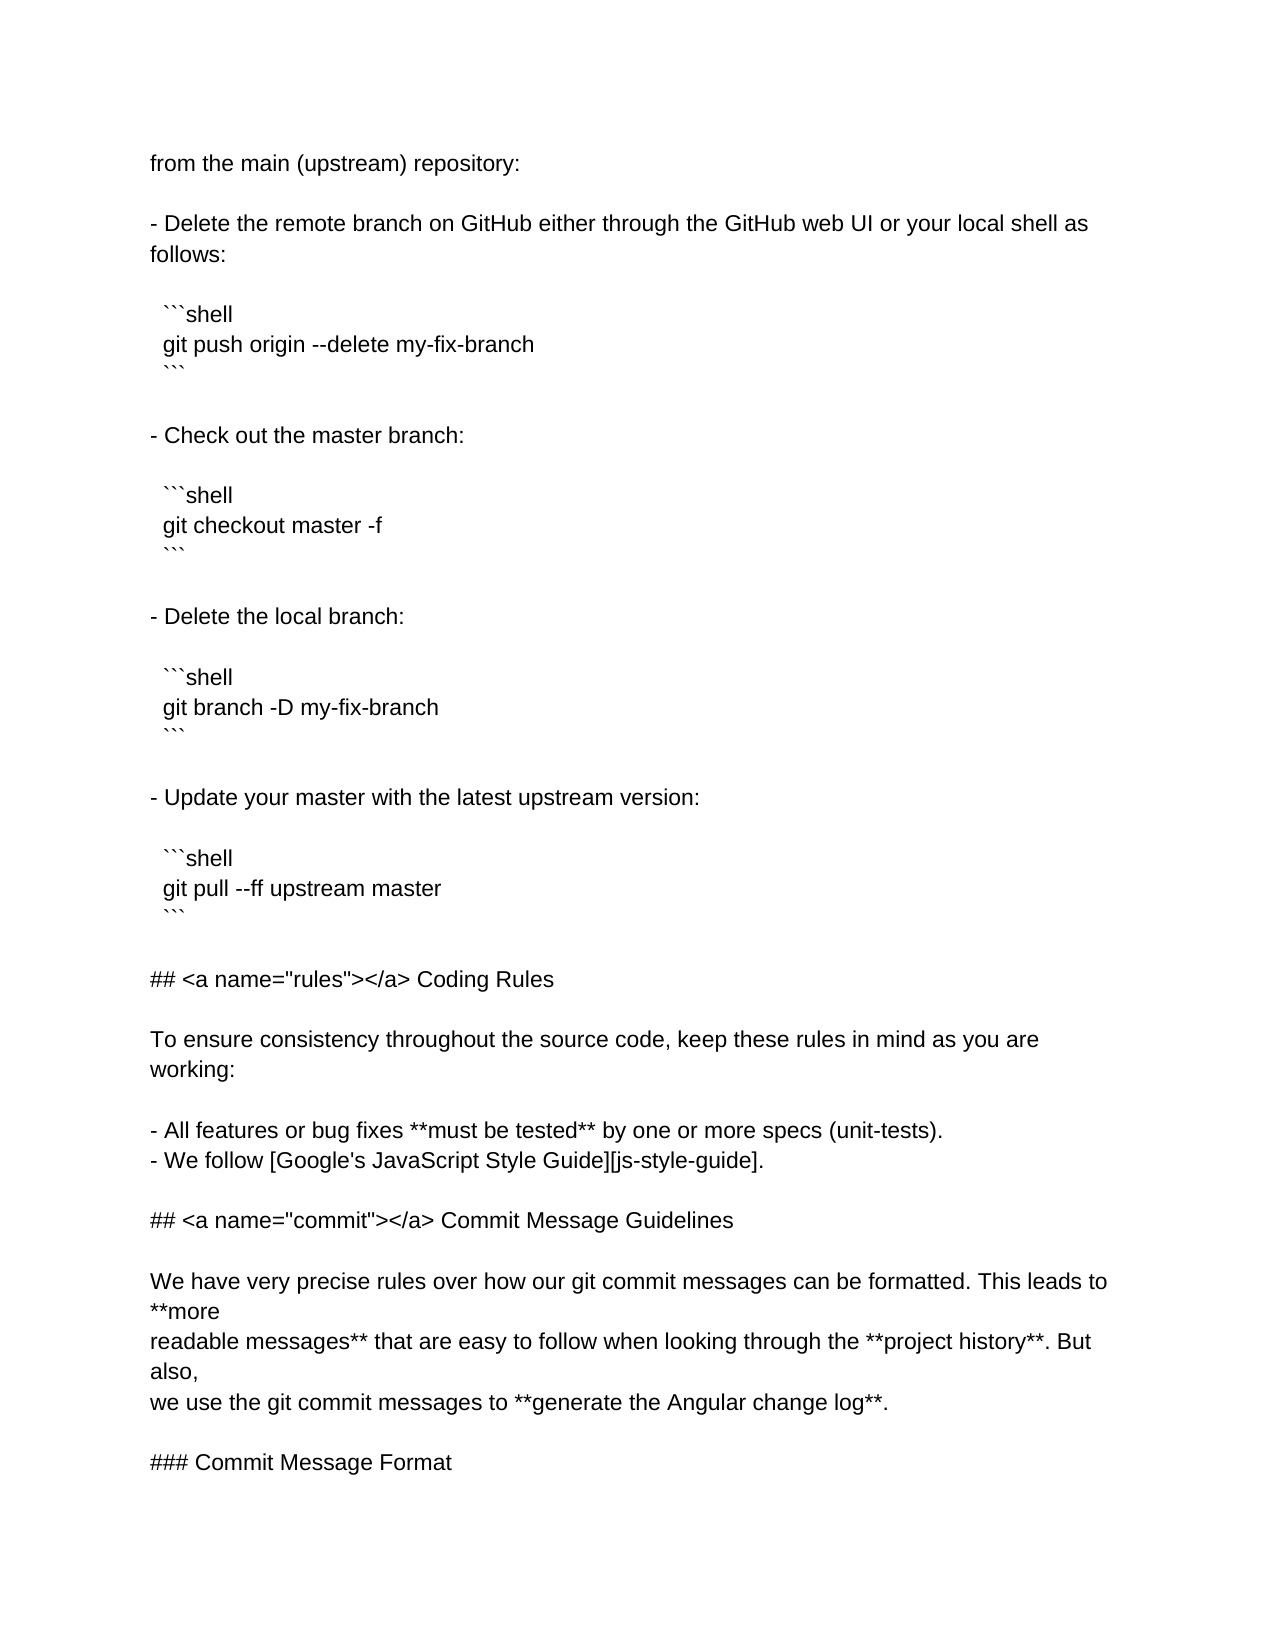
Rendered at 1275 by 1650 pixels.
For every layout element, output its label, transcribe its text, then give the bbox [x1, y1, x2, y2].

text git pull --ff upstream master [150, 875, 1125, 901]
text from the main (upstream) repository: [150, 150, 1125, 176]
text - All features or bug fixes **must be tested** by one or more specs (unit-tests). [150, 1117, 1125, 1143]
text ```shell [150, 301, 1125, 327]
text git branch -D my-fix-branch [150, 694, 1125, 720]
text readable messages** that are easy to follow when looking through the **project history**. But also, [150, 1328, 1125, 1385]
text we use the git commit messages to **generate the Angular change log**. [150, 1388, 1125, 1415]
text - Update your master with the latest upstream version: [150, 784, 1125, 811]
text We have very precise rules over how our git commit messages can be formatted. This leads to **more [150, 1268, 1125, 1324]
text ## <a name="rules"></a> Coding Rules [150, 966, 1125, 992]
text - Delete the local branch: [150, 603, 1125, 629]
text git checkout master -f [150, 512, 1125, 539]
text ### Commit Message Format [150, 1449, 1125, 1475]
text - Check out the master branch: [150, 422, 1125, 448]
text ``` [150, 543, 1125, 569]
text ``` [150, 905, 1125, 932]
text ``` [150, 724, 1125, 750]
text - We follow [Google's JavaScript Style Guide][js-style-guide]. [150, 1147, 1125, 1173]
text ```shell [150, 482, 1125, 509]
text - Delete the remote branch on GitHub either through the GitHub web UI or your local shell as follows: [150, 210, 1125, 267]
text ```shell [150, 663, 1125, 690]
text To ensure consistency throughout the source code, keep these rules in mind as you are working: [150, 1026, 1125, 1083]
text ## <a name="commit"></a> Commit Message Guidelines [150, 1207, 1125, 1234]
text git push origin --delete my-fix-branch [150, 331, 1125, 358]
text ``` [150, 361, 1125, 388]
text ```shell [150, 845, 1125, 871]
